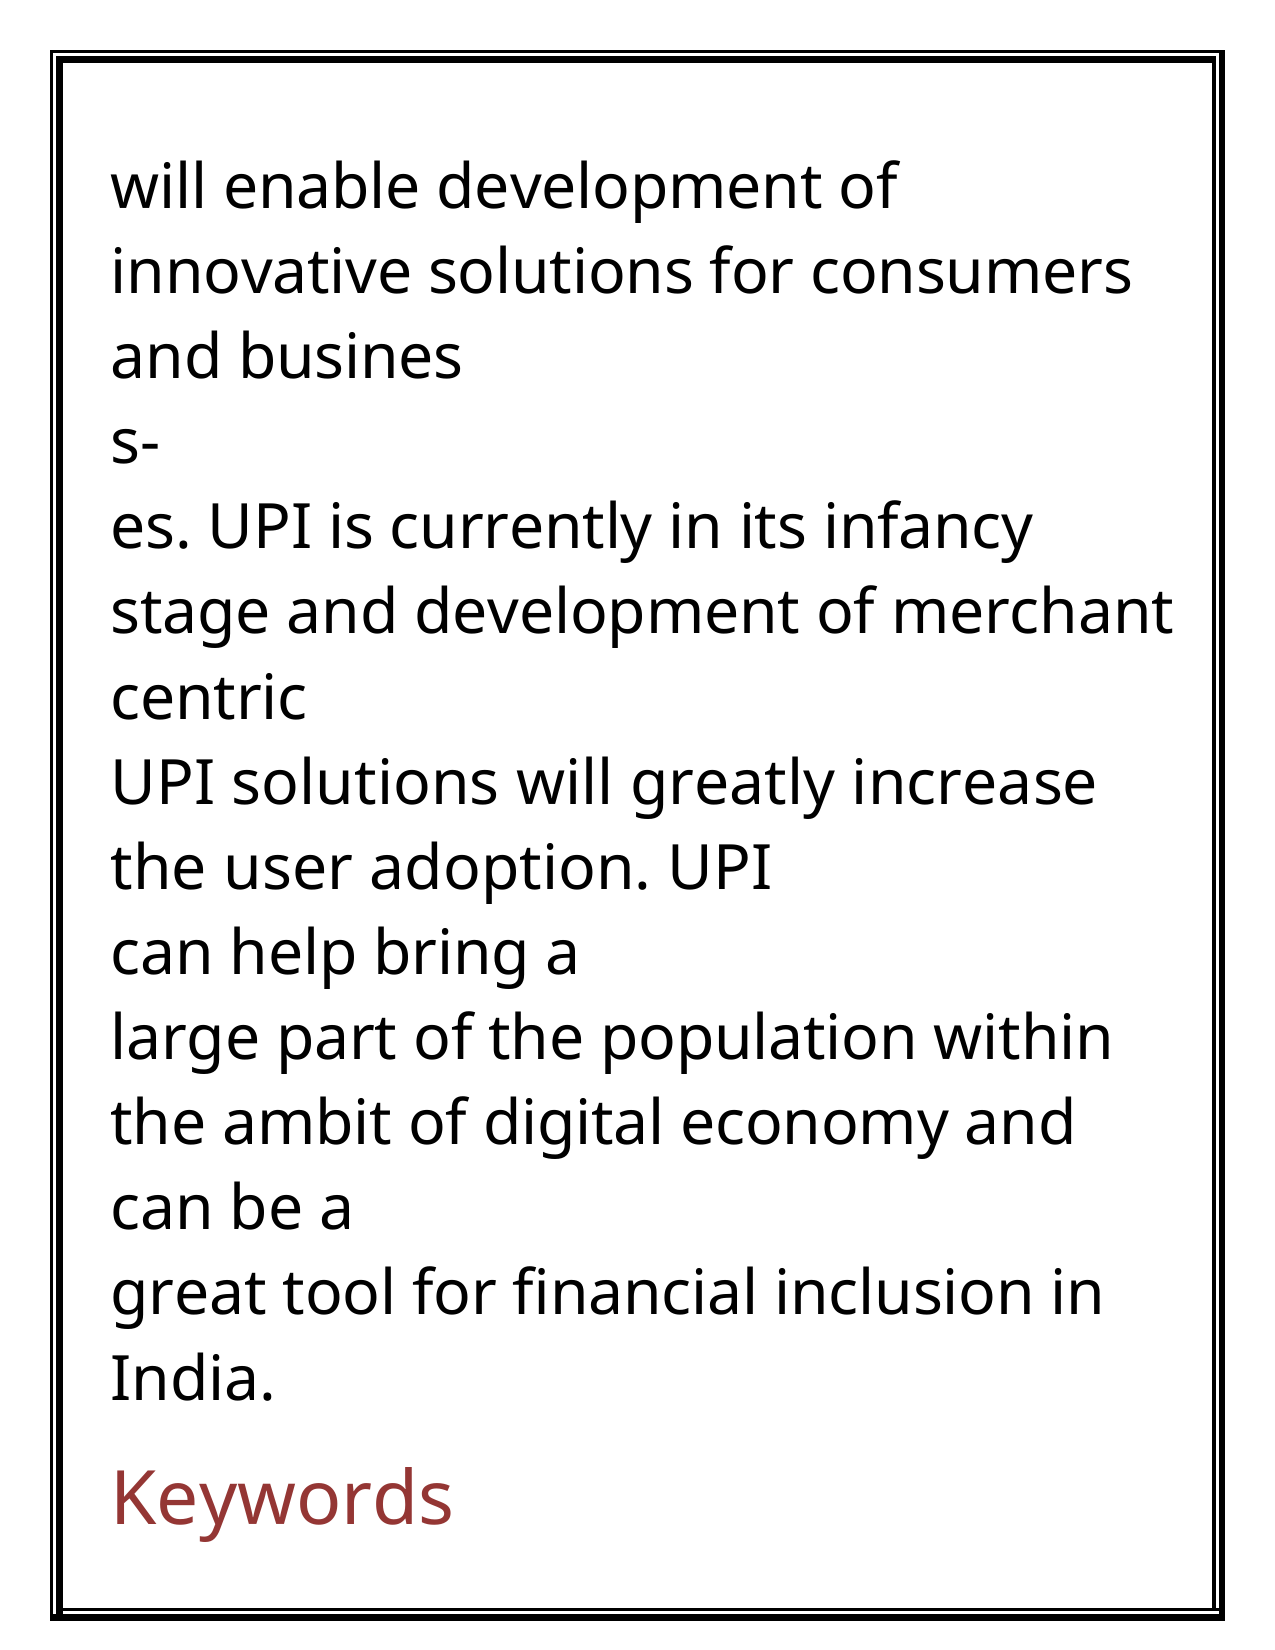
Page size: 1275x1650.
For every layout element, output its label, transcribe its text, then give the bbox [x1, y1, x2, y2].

text es. UPI is currently in its infancy stage and development of merchant centric [110, 482, 1190, 737]
text will enable development of innovative solutions for consumers and busines [110, 142, 1190, 397]
text large part of the population within the ambit of digital economy and can be a [110, 993, 1190, 1248]
text can help bring a [110, 908, 1190, 993]
text s- [110, 397, 1190, 482]
text Keywords [110, 1444, 1190, 1547]
text great tool for financial inclusion in India. [110, 1248, 1190, 1418]
text UPI solutions will greatly increase the user adoption. UPI [110, 737, 1190, 908]
